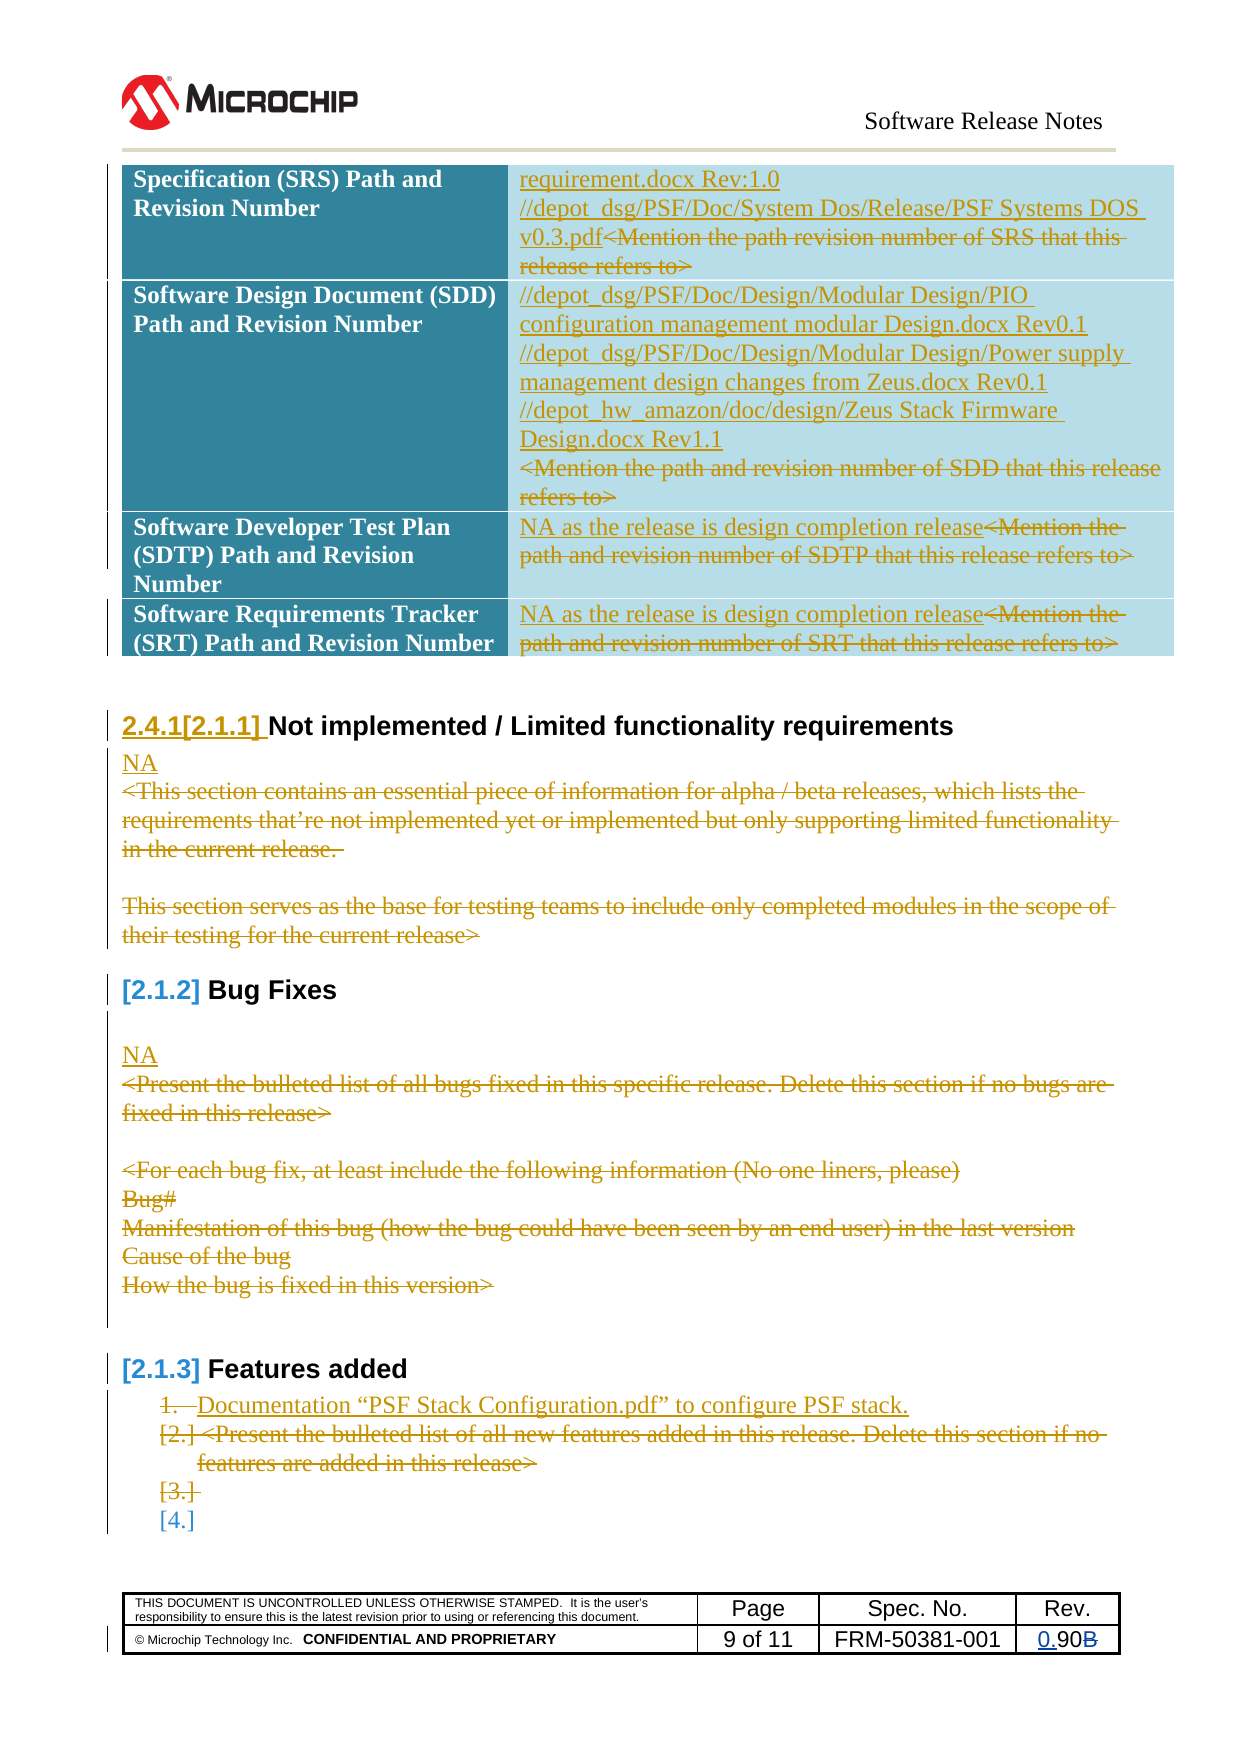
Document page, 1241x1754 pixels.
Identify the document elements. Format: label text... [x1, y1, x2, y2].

table_cell [508, 599, 1174, 656]
table_cell Software Developer Test Plan (SDTP) Path and Revision Number [122, 512, 508, 598]
table_cell [508, 512, 1174, 598]
subtitle Features added [122, 1353, 1134, 1384]
table_cell Software Design Document (SDD) Path and Revision Number [122, 281, 508, 511]
subtitle Bug Fixes [122, 974, 1134, 1005]
picture [121, 75, 358, 130]
table_cell Software Requirements Specification (SRS) Path and Revision Number [122, 165, 508, 279]
table_cell Software Requirements Tracker (SRT) Path and Revision Number [122, 599, 508, 656]
subtitle Not implemented / Limited functionality requirements [122, 710, 1134, 741]
table_cell [508, 165, 1174, 279]
table_cell [508, 281, 1174, 511]
